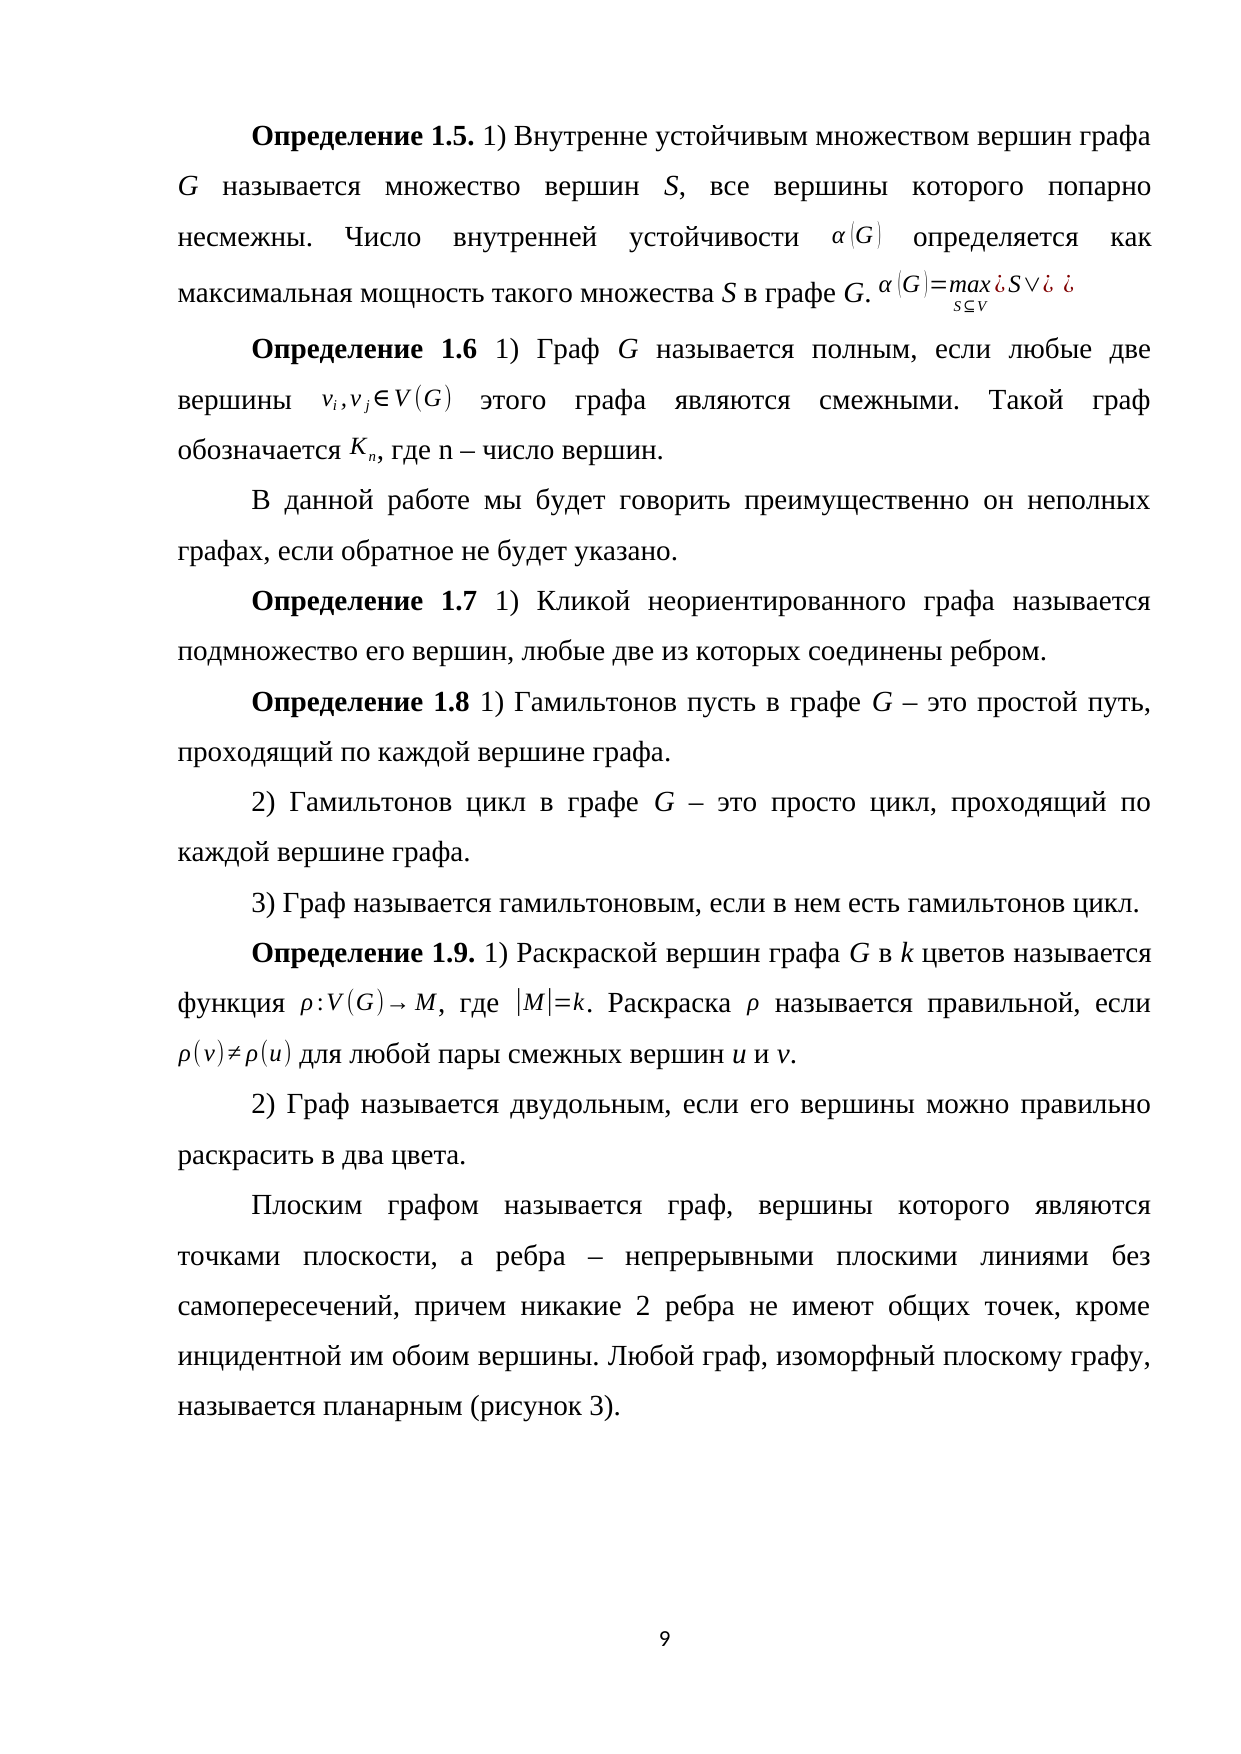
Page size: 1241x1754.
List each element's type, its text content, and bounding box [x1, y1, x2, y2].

text 3) Граф называется гамильтоновым, если в нем есть гамильтонов цикл. [177, 885, 1152, 918]
text Определение 1.8 1) Гамильтонов пусть в графе G – это простой путь, проходящий по каждой вершине графа. [177, 684, 1152, 767]
text Определение 1.6 1) Граф G называется полным, если любые две вершины этого графа являются смежными. Такой граф обозначается , где n – число вершин. [177, 331, 1152, 466]
text Определение 1.7 1) Кликой неориентированного графа называется подмножество его вершин, любые две из которых соединены ребром. [177, 583, 1152, 667]
text Определение 1.5. 1) Внутренне устойчивым множеством вершин графа G называется множество вершин S, все вершины которого попарно несмежны. Число внутренней устойчивости определяется как максимальная мощность такого множества S в графе G. [177, 118, 1152, 315]
text В данной работе мы будет говорить преимущественно он неполных графах, если обратное не будет указано. [177, 482, 1152, 566]
text Определение 1.9. 1) Раскраской вершин графа G в k цветов называется функция , где . Раскраска называется правильной, если для любой пары смежных вершин u и v. [177, 935, 1152, 1070]
text 2) Граф называется двудольным, если его вершины можно правильно раскрасить в два цвета. [177, 1087, 1152, 1171]
text 2) Гамильтонов цикл в графе G – это просто цикл, проходящий по каждой вершине графа. [177, 784, 1152, 868]
text Плоским графом называется граф, вершины которого являются точками плоскости, а ребра – непрерывными плоскими линиями без самопересечений, причем никакие 2 ребра не имеют общих точек, кроме инцидентной им обоим вершины. Любой граф, изоморфный плоскому графу, называется планарным (рисунок 3). [177, 1187, 1152, 1422]
